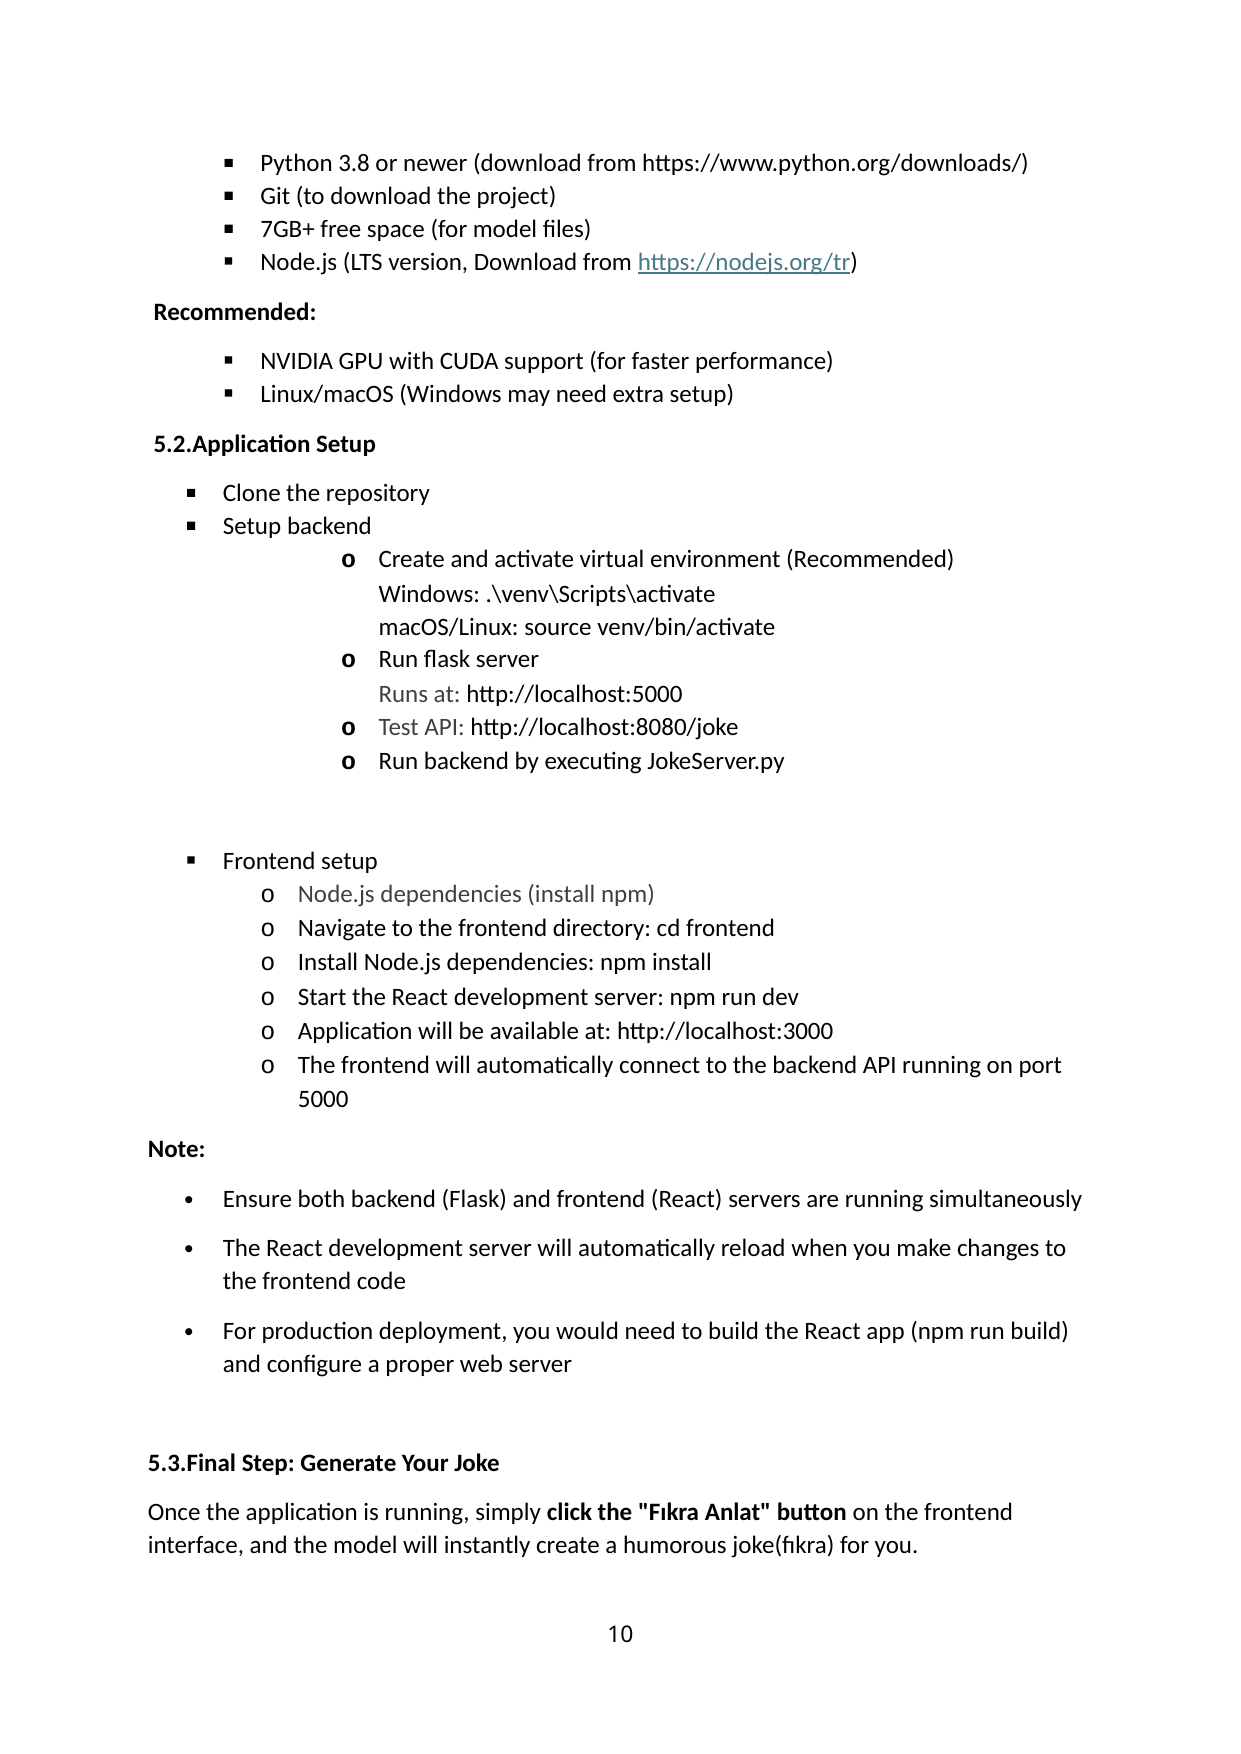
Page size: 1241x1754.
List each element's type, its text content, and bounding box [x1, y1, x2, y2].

list Linux/macOS (Windows may need extra setup) [223, 378, 1093, 409]
list Application will be available at: http://localhost:3000 [260, 1015, 1093, 1047]
list macOS/Linux: source venv/bin/activate [378, 611, 1093, 641]
list Test API: http://localhost:8080/joke [341, 711, 1093, 742]
list Run flask server [341, 643, 1093, 675]
text Once the application is running, simply click the "Fıkra Anlat" button on the frontend interface, and the model will instantly create a humorous joke(fıkra) for you. [148, 1496, 1093, 1560]
list Runs at: http://localhost:5000 [378, 678, 1093, 708]
text Note: [148, 1133, 1093, 1164]
list For production deployment, you would need to build the React app (npm run build) and configure a proper web server [185, 1315, 1093, 1378]
list Setup backend [185, 511, 1093, 541]
list Navigate to the frontend directory: cd frontend [260, 912, 1093, 944]
list Python 3.8 or newer (download from https://www.python.org/downloads/) [223, 148, 1093, 178]
list Create and activate virtual environment (Recommended) [341, 543, 1093, 575]
list Ensure both backend (Flask) and frontend (React) servers are running simultaneously [185, 1183, 1093, 1213]
text 5.3.Final Step: Generate Your Joke [148, 1447, 1093, 1477]
list Windows: .\venv\Scripts\activate [378, 578, 1093, 608]
list Frontend setup [185, 845, 1093, 876]
list Install Node.js dependencies: npm install [260, 947, 1093, 978]
text Recommended: [148, 296, 1093, 326]
text 5.2.Application Setup [148, 428, 1093, 458]
list Start the React development server: npm run dev [260, 981, 1093, 1013]
list Node.js (LTS version, Download from https://nodejs.org/tr) [223, 246, 1093, 277]
list Run backend by executing JokeServer.py [341, 745, 1093, 777]
list Clone the repository [185, 478, 1093, 508]
list Git (to download the project) [223, 181, 1093, 211]
list The React development server will automatically reload when you make changes to the frontend code [185, 1232, 1093, 1296]
list 7GB+ free space (for model files) [223, 213, 1093, 244]
list Node.js dependencies (install npm) [260, 878, 1093, 910]
list NVIDIA GPU with CUDA support (for faster performance) [223, 346, 1093, 376]
list The frontend will automatically connect to the backend API running on port 5000 [260, 1049, 1093, 1114]
